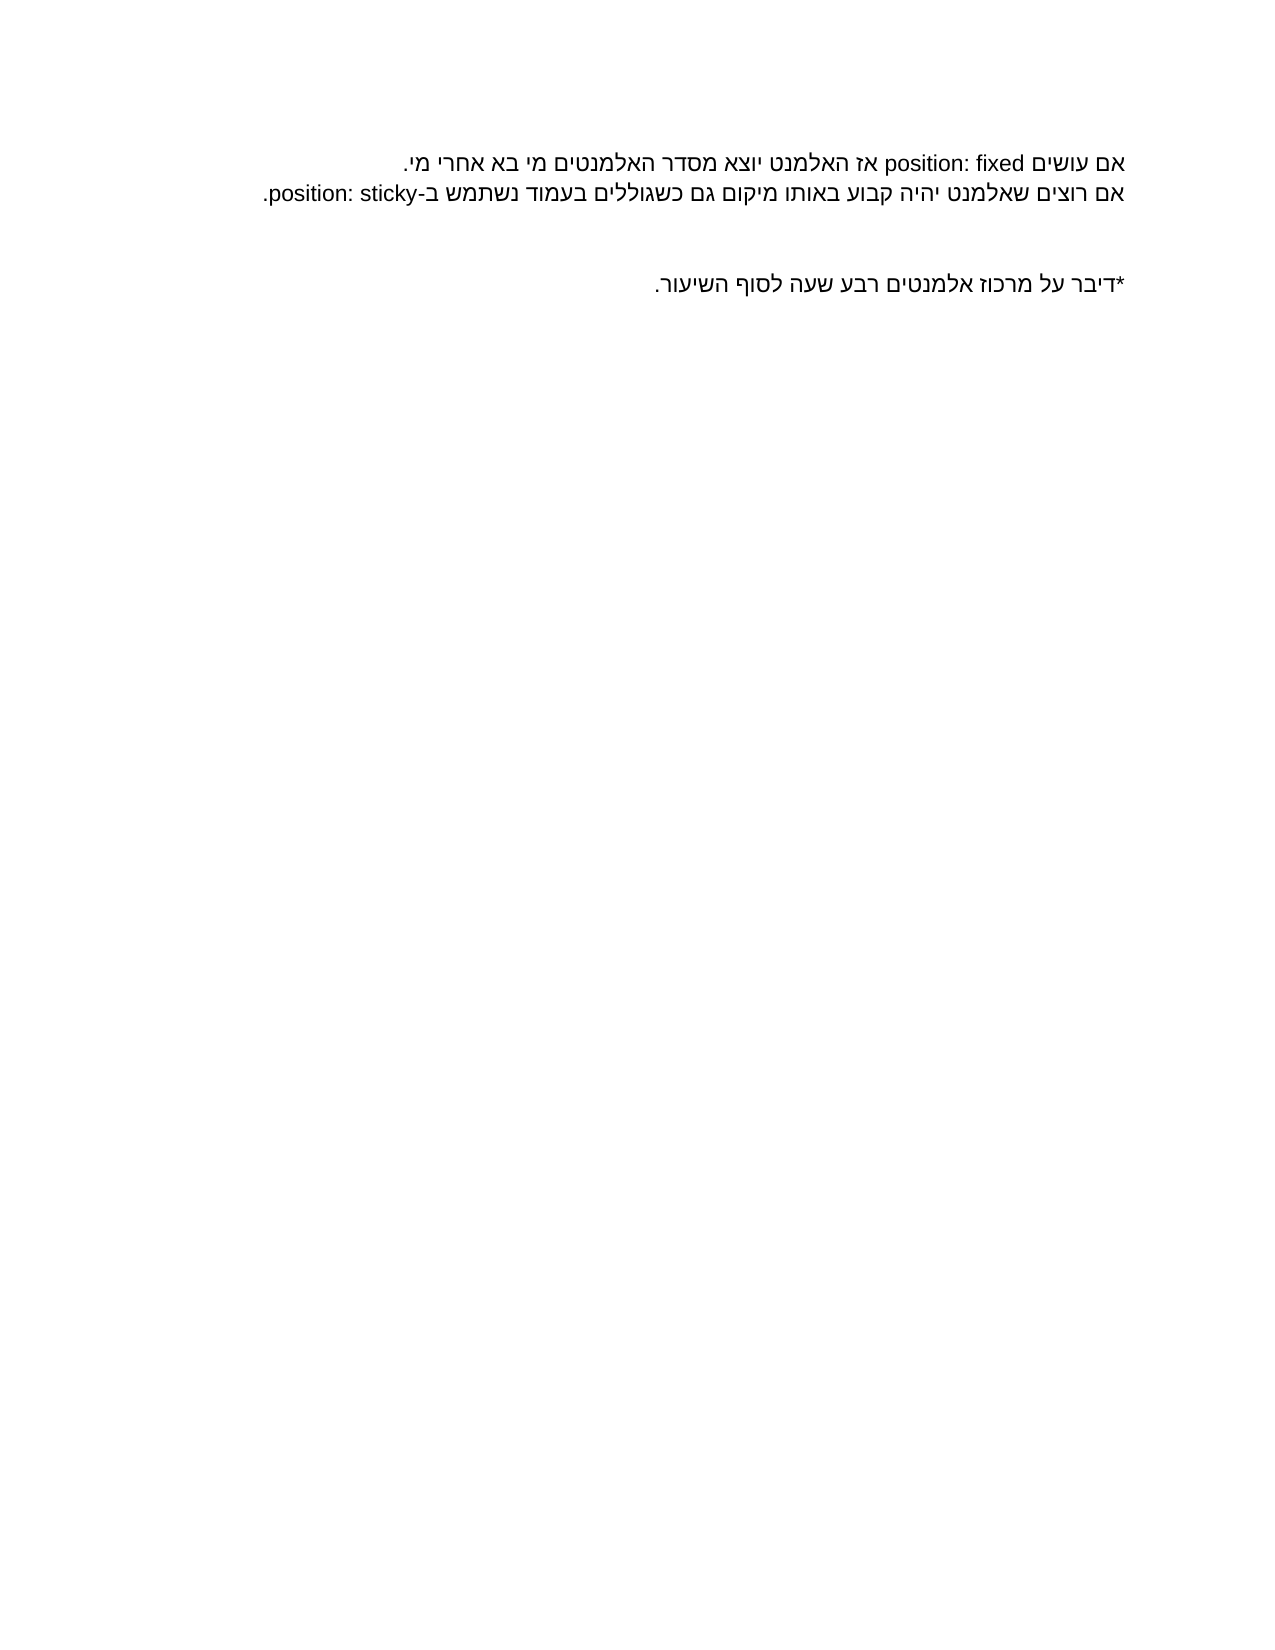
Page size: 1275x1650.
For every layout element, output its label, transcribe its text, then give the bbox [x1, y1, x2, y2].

text אם עושים position: fixed אז האלמנט יוצא מסדר האלמנטים מי בא אחרי מי. [150, 150, 1125, 176]
text אם רוצים שאלמנט יהיה קבוע באותו מיקום גם כשגוללים בעמוד נשתמש ב-position: sticky. [150, 180, 1125, 207]
text *דיבר על מרכוז אלמנטים רבע שעה לסוף השיעור. [150, 271, 1125, 297]
